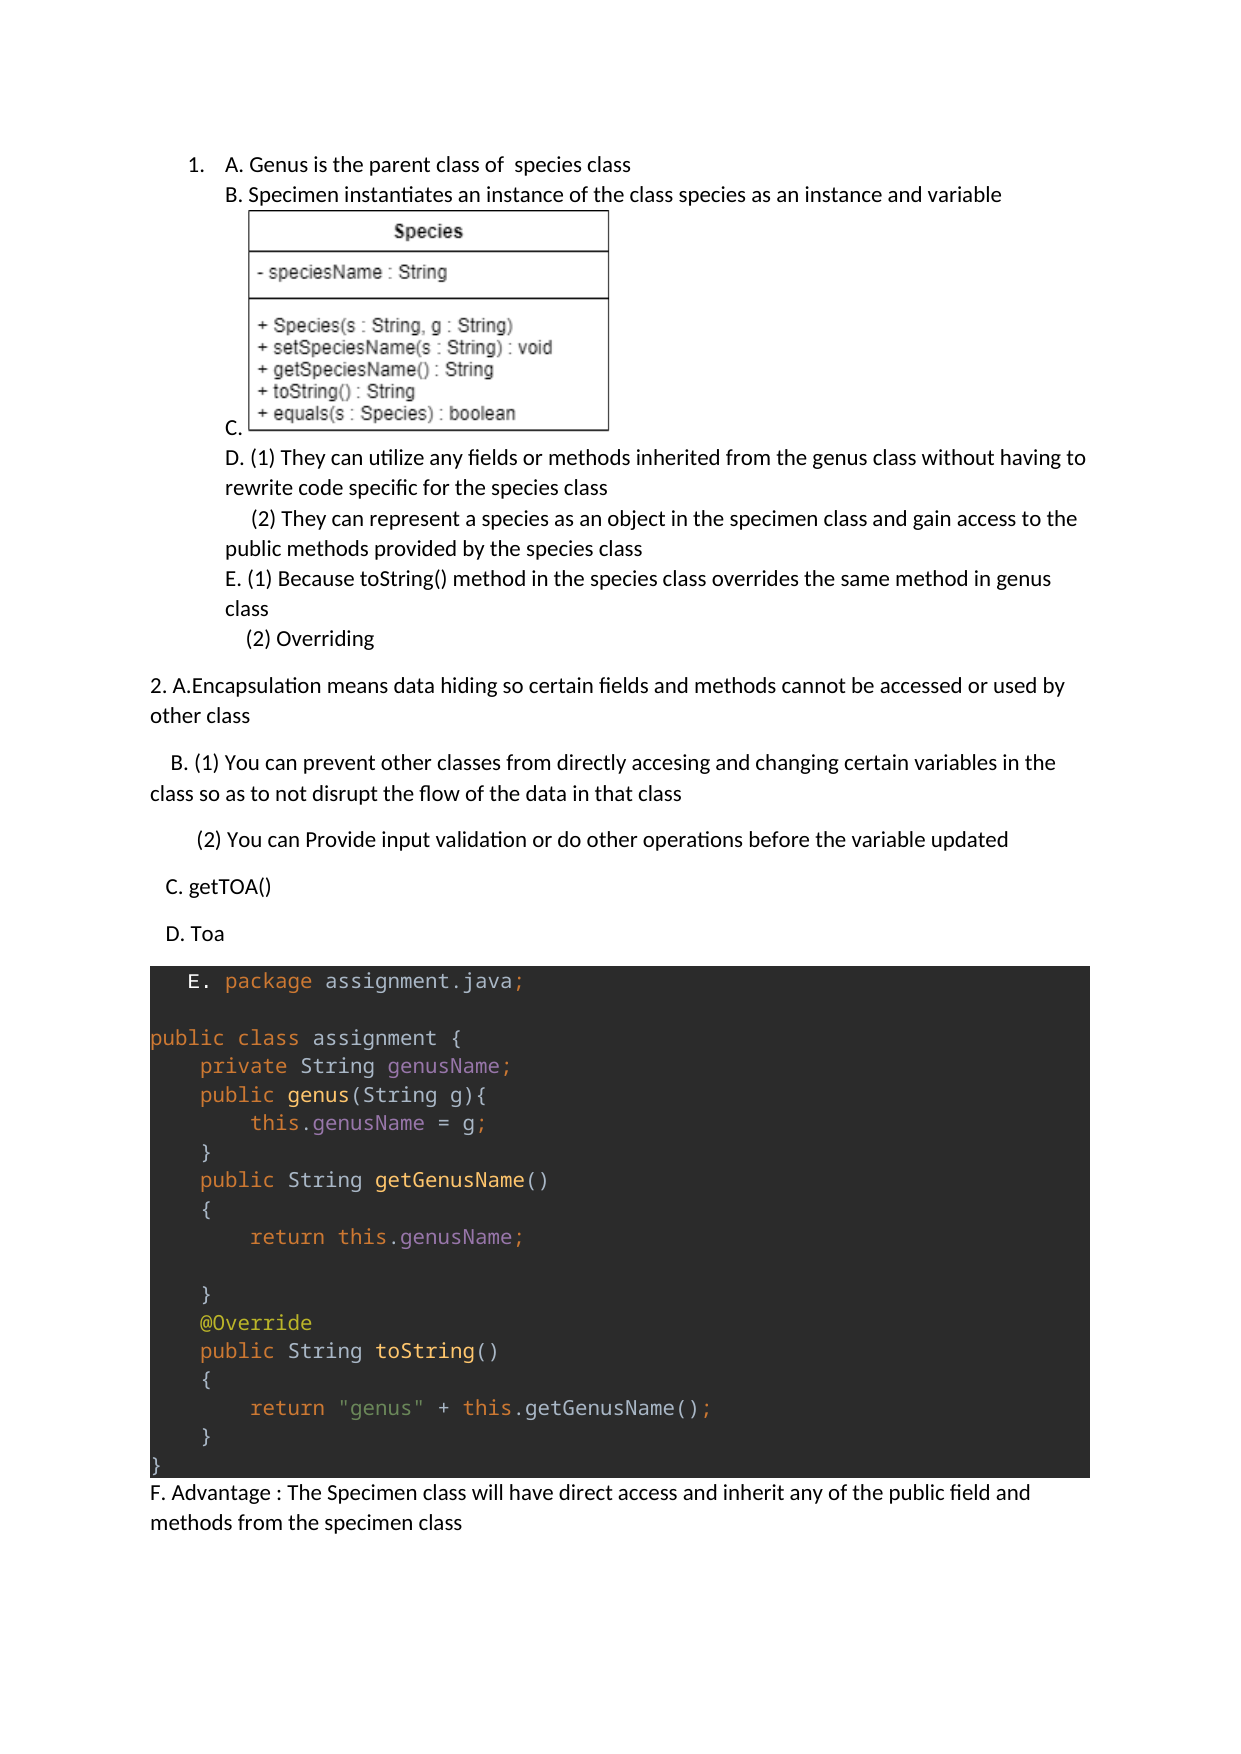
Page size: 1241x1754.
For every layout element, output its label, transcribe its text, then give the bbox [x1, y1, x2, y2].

text (2) You can Provide input validation or do other operations before the variable updated [150, 826, 1090, 854]
list D. (1) They can utilize any fields or methods inherited from the genus class without having to rewrite code specific for the species class [225, 443, 1090, 502]
text F. Advantage : The Specimen class will have direct access and inherit any of the public field and methods from the specimen class [150, 1478, 1090, 1536]
list E. (1) Because toString() method in the species class overrides the same method in genus class [225, 564, 1090, 622]
list (2) Overriding [225, 624, 1090, 653]
text C. getTOA() [150, 872, 1090, 901]
list A. Genus is the parent class of species class [187, 150, 1090, 178]
text D. Toa [150, 919, 1090, 947]
text B. (1) You can prevent other classes from directly accesing and changing certain variables in the class so as to not disrupt the flow of the data in that class [150, 748, 1090, 807]
text E. package assignment.java; public class assignment { private String genusName; public genus(String g){ this.genusName = g; } public String getGenusName() { return this.genusName; } @Override public String toString() { return "genus" + this.getGenusName(); } } [150, 966, 1090, 1478]
text 2. A.Encapsulation means data hiding so certain fields and methods cannot be accessed or used by other class [150, 671, 1090, 730]
list (2) They can represent a species as an object in the specimen class and gain access to the public methods provided by the species class [225, 504, 1090, 562]
picture [248, 210, 610, 436]
list B. Specimen instantiates an instance of the class species as an instance and variable [225, 180, 1090, 208]
